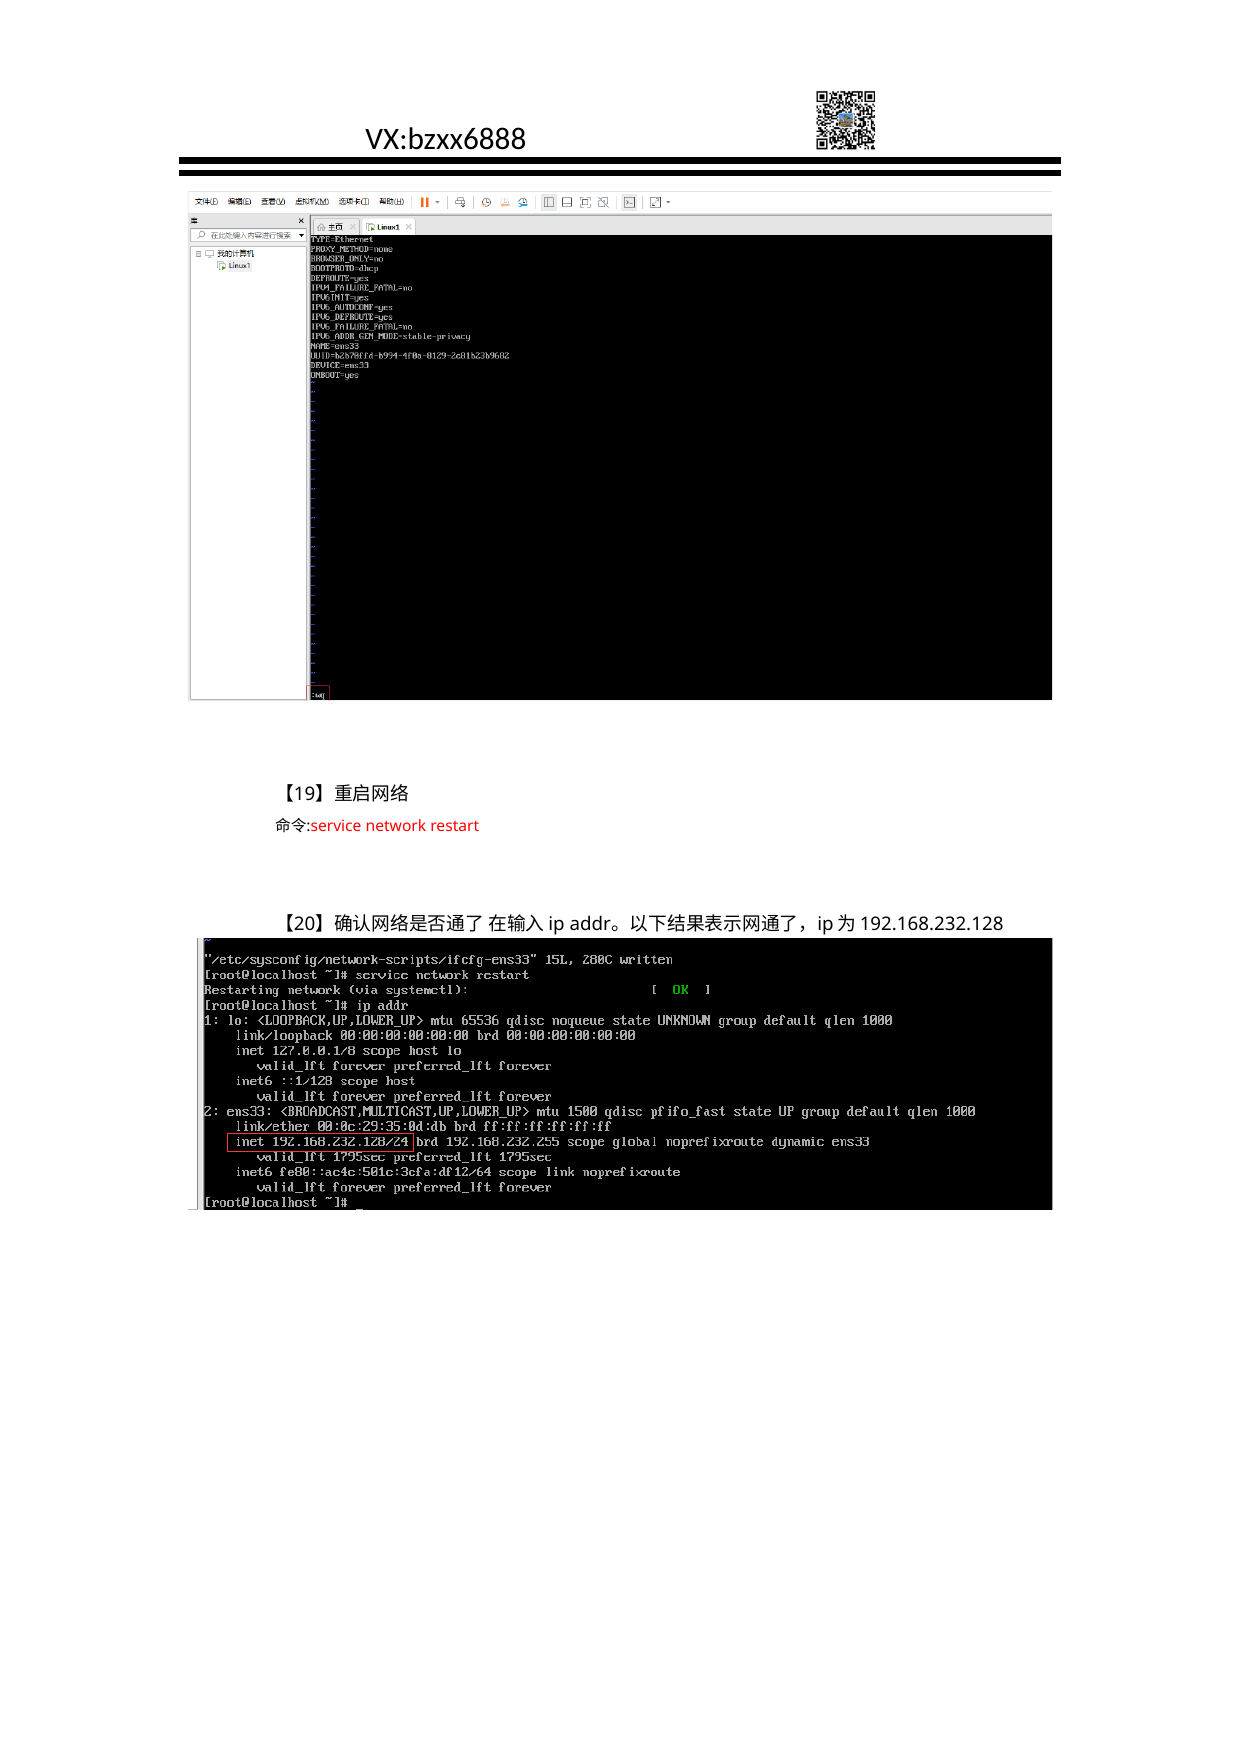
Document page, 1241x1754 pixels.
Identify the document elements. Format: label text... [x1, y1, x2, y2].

text 【20】确认网络是否通了 在输入ip addr。以下结果表示网通了，ip为192.168.232.128 [231, 906, 1053, 938]
picture [187, 191, 1053, 701]
picture [187, 938, 1053, 1210]
text 【19】重启网络 [231, 776, 1053, 809]
text 命令:service network restart [231, 809, 1053, 841]
picture [816, 90, 875, 150]
